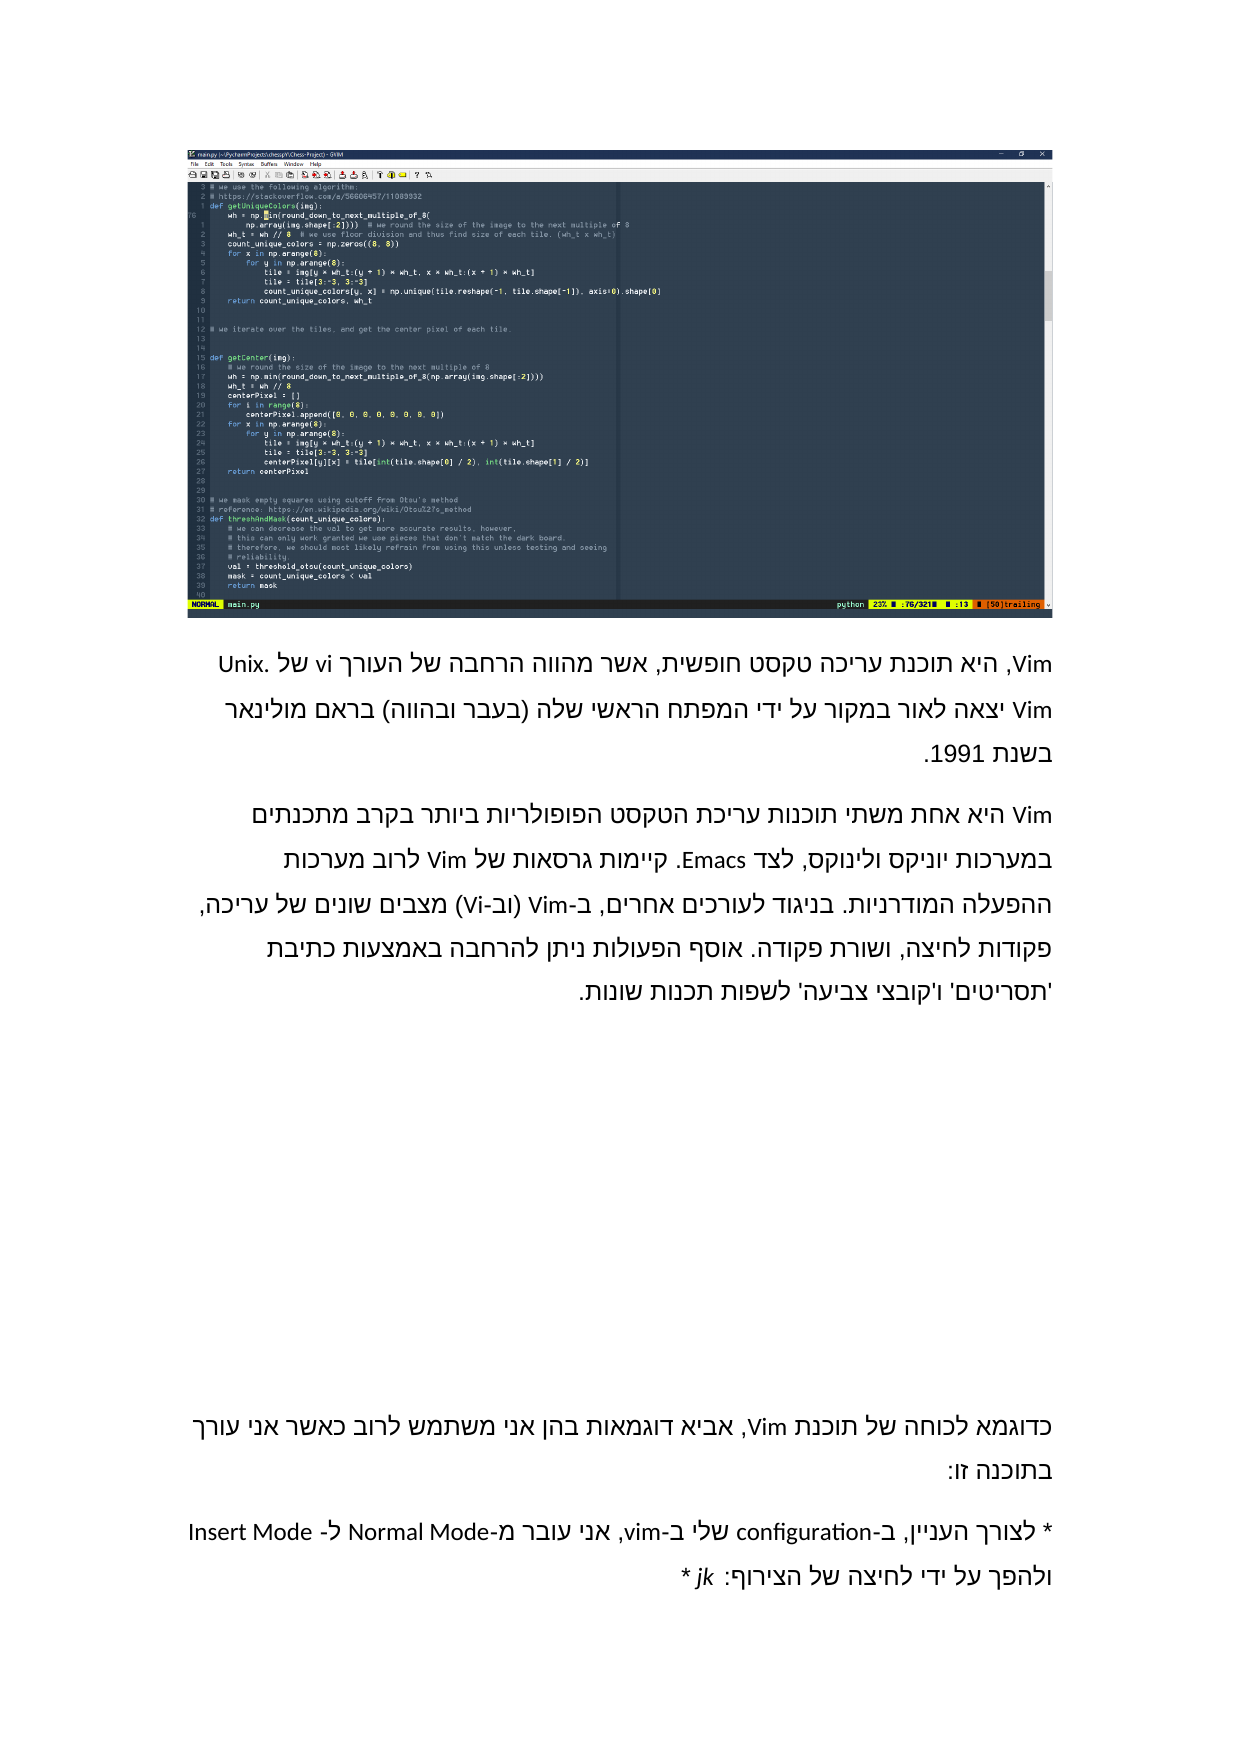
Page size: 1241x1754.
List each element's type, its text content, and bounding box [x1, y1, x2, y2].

text Vim, היא תוכנת עריכה טקסט חופשית, אשר מהווה הרחבה של העורך vi של Unix. Vim יצאה לאור במקור על ידי המפתח הראשי שלה (בעבר ובהווה) בראם מולינאר בשנת 1991. [187, 649, 1053, 768]
text Vim היא אחת משתי תוכנות עריכת הטקסט הפופולריות ביותר בקרב מתכנתים במערכות יוניקס ולינוקס, לצד Emacs. קיימות גרסאות של Vim לרוב מערכות ההפעלה המודרניות. בניגוד לעורכים אחרים, ב-Vim (וב-Vi) מצבים שונים של עריכה, פקודות לחיצה, ושורת פקודה. אוסף הפעולות ניתן להרחבה באמצעות כתיבת 'תסריטים' ו'קובצי צביעה' לשפות תכנות שונות. [187, 799, 1053, 1006]
picture [187, 150, 1053, 618]
text כדוגמא לכוחה של תוכנת Vim, אביא דוגמאות בהן אני משתמש לרוב כאשר אני עורך בתוכנה זו: [187, 1411, 1053, 1485]
text * לצורך העניין, ב-configuration שלי ב-vim, אני עובר מ-Normal Mode ל- Insert Mode ולהפך על ידי לחיצה של הצירוף: jk * [187, 1516, 1053, 1591]
